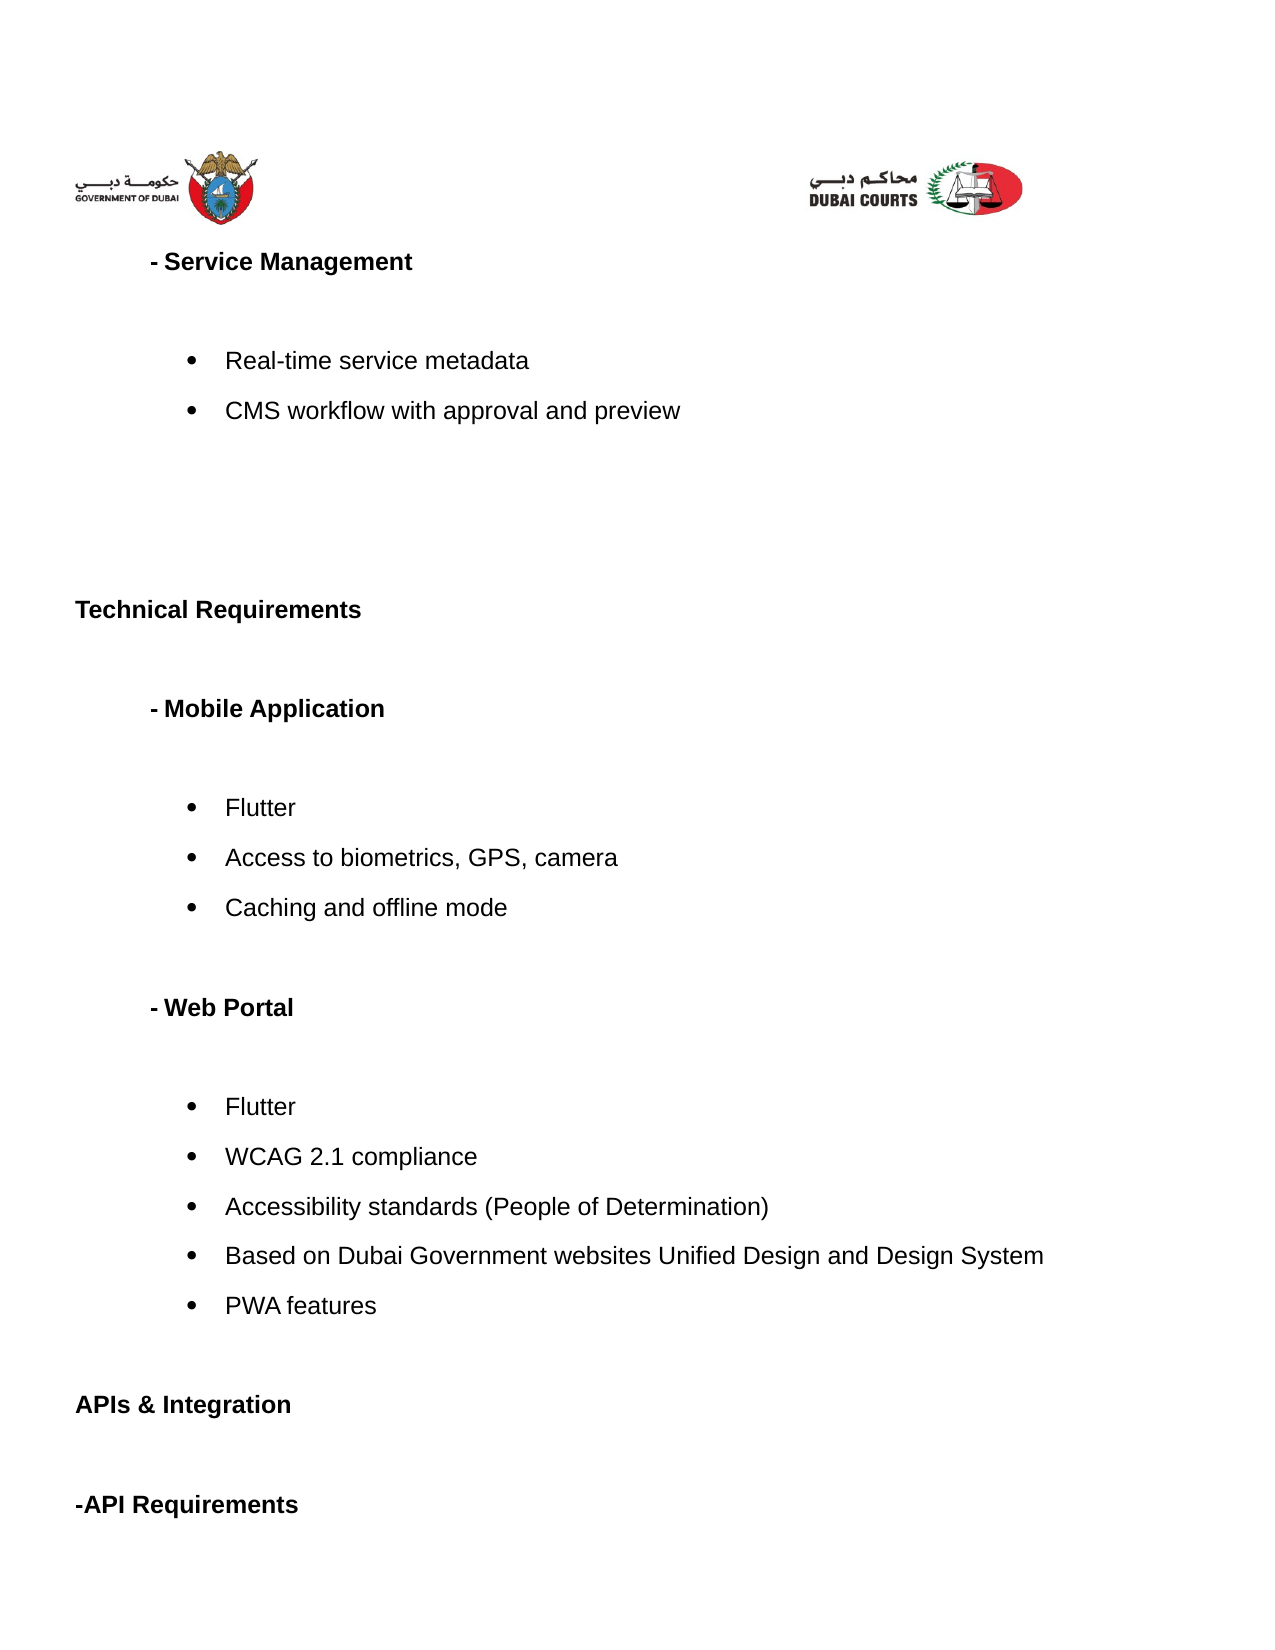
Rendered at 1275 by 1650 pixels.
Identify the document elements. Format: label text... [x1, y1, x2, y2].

list Access to biometrics, GPS, camera [187, 843, 1200, 872]
list Flutter [187, 1092, 1200, 1121]
list Mobile Application [150, 694, 1200, 723]
list Service Management [150, 247, 1200, 275]
list Based on Dubai Government websites Unified Design and Design System [187, 1241, 1200, 1270]
text Technical Requirements [75, 595, 1200, 623]
list Accessibility standards (People of Determination) [187, 1191, 1200, 1220]
list Flutter [187, 793, 1200, 822]
list Real-time service metadata [187, 346, 1200, 375]
list WCAG 2.1 compliance [187, 1142, 1200, 1171]
list PWA features [187, 1291, 1200, 1320]
list Web Portal [150, 992, 1200, 1021]
list Caching and offline mode [187, 893, 1200, 922]
picture [75, 151, 1023, 225]
list CMS workflow with approval and preview [187, 396, 1200, 425]
text APIs & Integration [75, 1391, 1200, 1419]
text -API Requirements [75, 1490, 1200, 1519]
